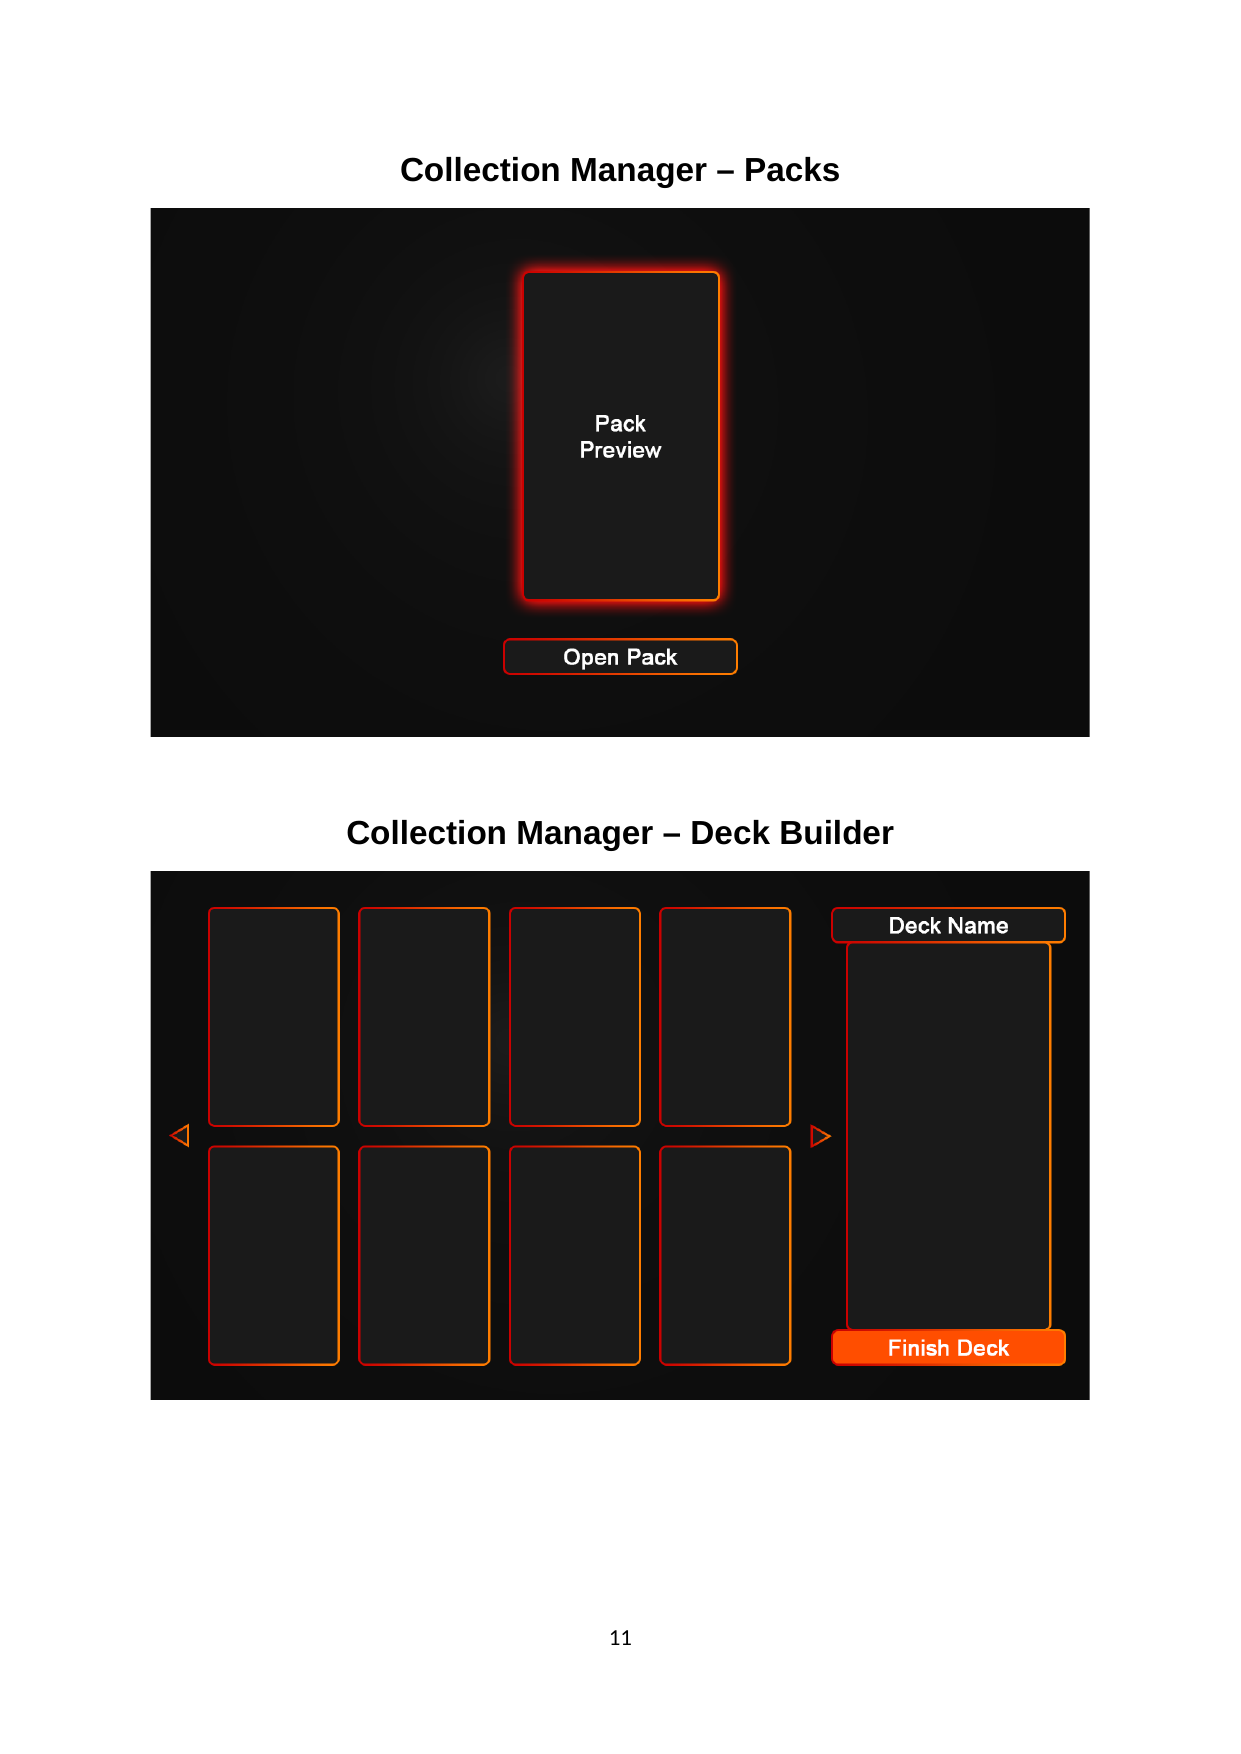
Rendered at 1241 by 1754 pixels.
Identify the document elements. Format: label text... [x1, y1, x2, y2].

text Collection Manager – Deck Builder [150, 813, 1090, 852]
picture [150, 871, 1090, 1400]
text Collection Manager – Packs [150, 150, 1090, 188]
picture [150, 208, 1090, 737]
